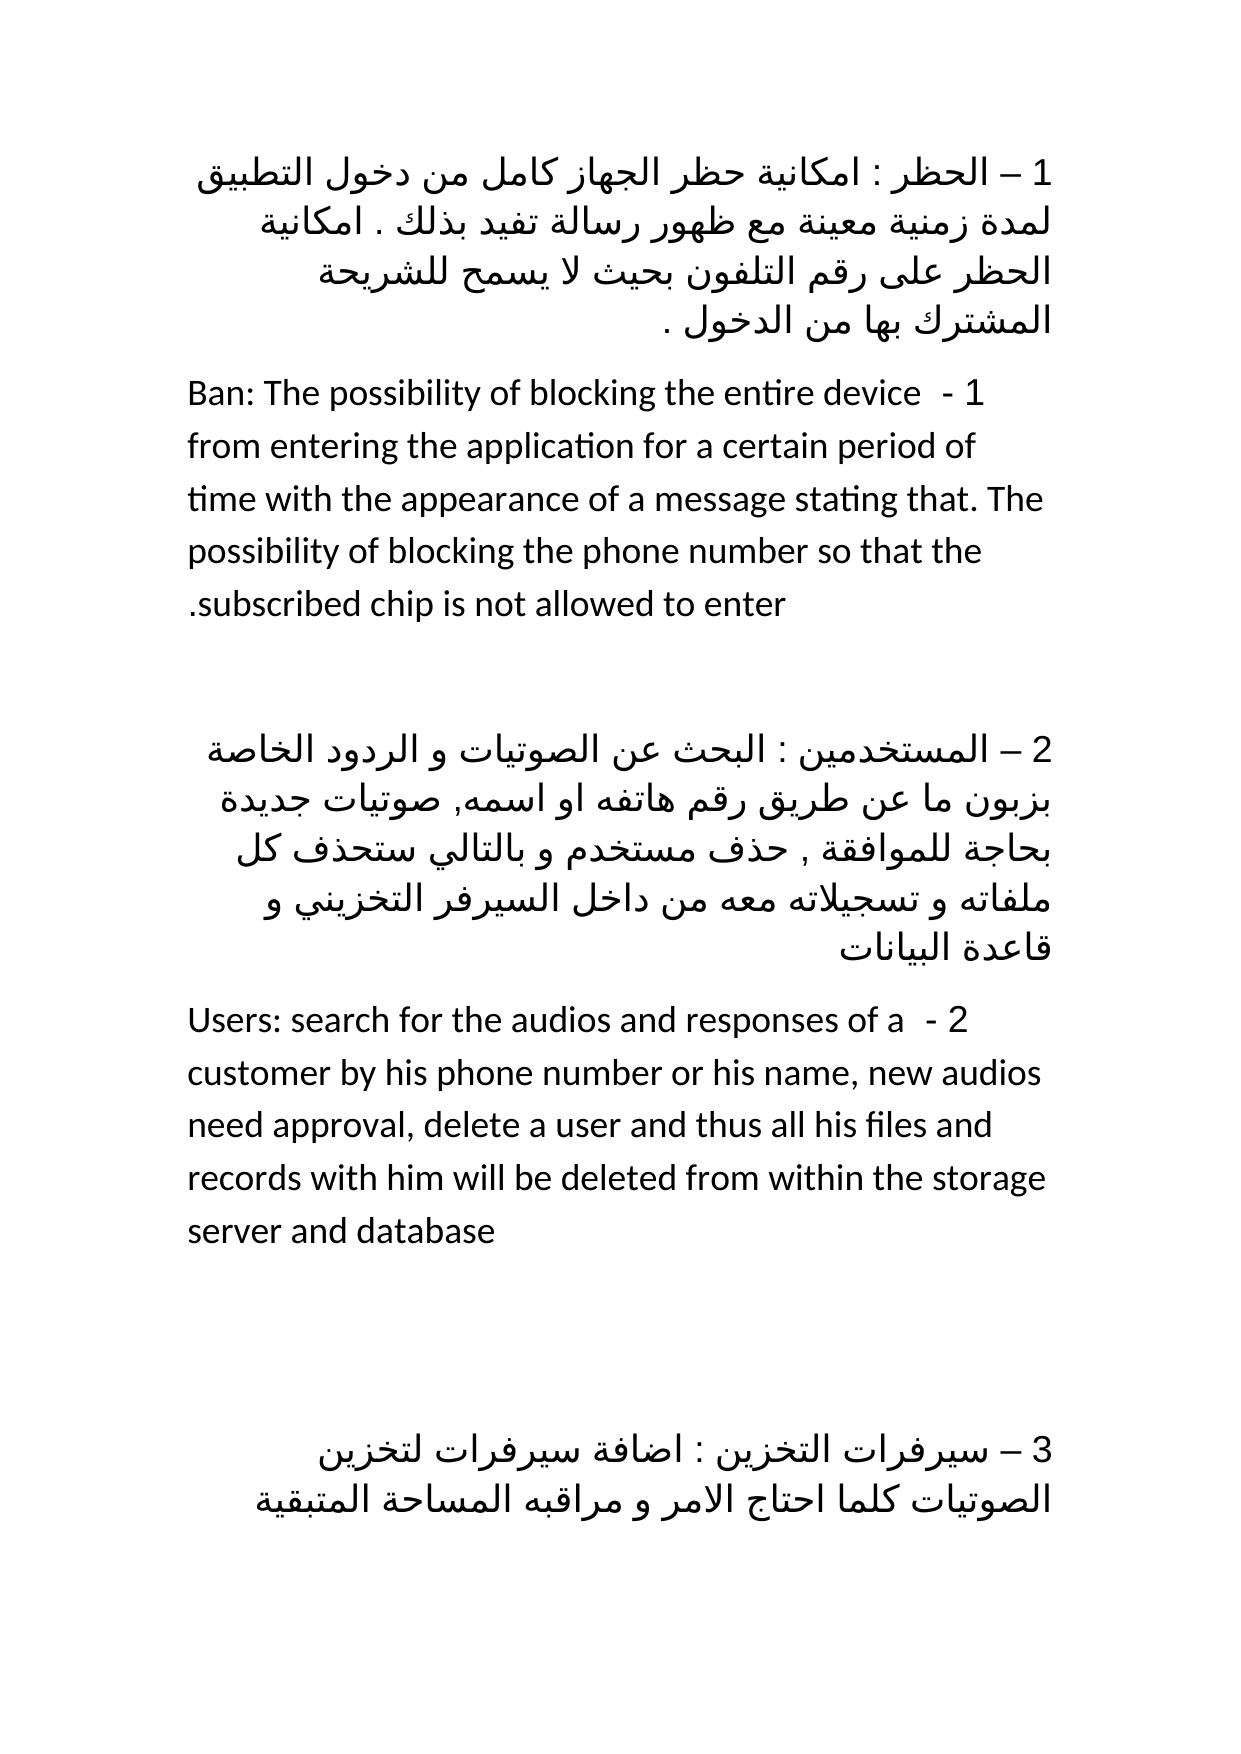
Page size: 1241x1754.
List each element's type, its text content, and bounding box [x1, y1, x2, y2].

text 1 - Ban: The possibility of blocking the entire device from entering the application for a certain period of time with the appearance of a message stating that. The possibility of blocking the phone number so that the subscribed chip is not allowed to enter. [187, 369, 1053, 626]
text 2 - Users: search for the audios and responses of a customer by his phone number or his name, new audios need approval, delete a user and thus all his files and records with him will be deleted from within the storage server and database [187, 996, 1053, 1252]
text 1 – الحظر : امكانية حظر الجهاز كامل من دخول التطبيق لمدة زمنية معينة مع ظهور رسالة تفيد بذلك . امكانية الحظر على رقم التلفون بحيث لا يسمح للشريحة المشترك بها من الدخول . [187, 150, 1053, 342]
text 3 – سيرفرات التخزين : اضافة سيرفرات لتخزين الصوتيات كلما احتاج الامر و مراقبه المساحة المتبقية [187, 1427, 1053, 1520]
text 2 – المستخدمين : البحث عن الصوتيات و الردود الخاصة بزبون ما عن طريق رقم هاتفه او اسمه, صوتيات جديدة بحاجة للموافقة , حذف مستخدم و بالتالي ستحذف كل ملفاته و تسجيلاته معه من داخل السيرفر التخزيني و قاعدة البيانات [187, 727, 1053, 968]
